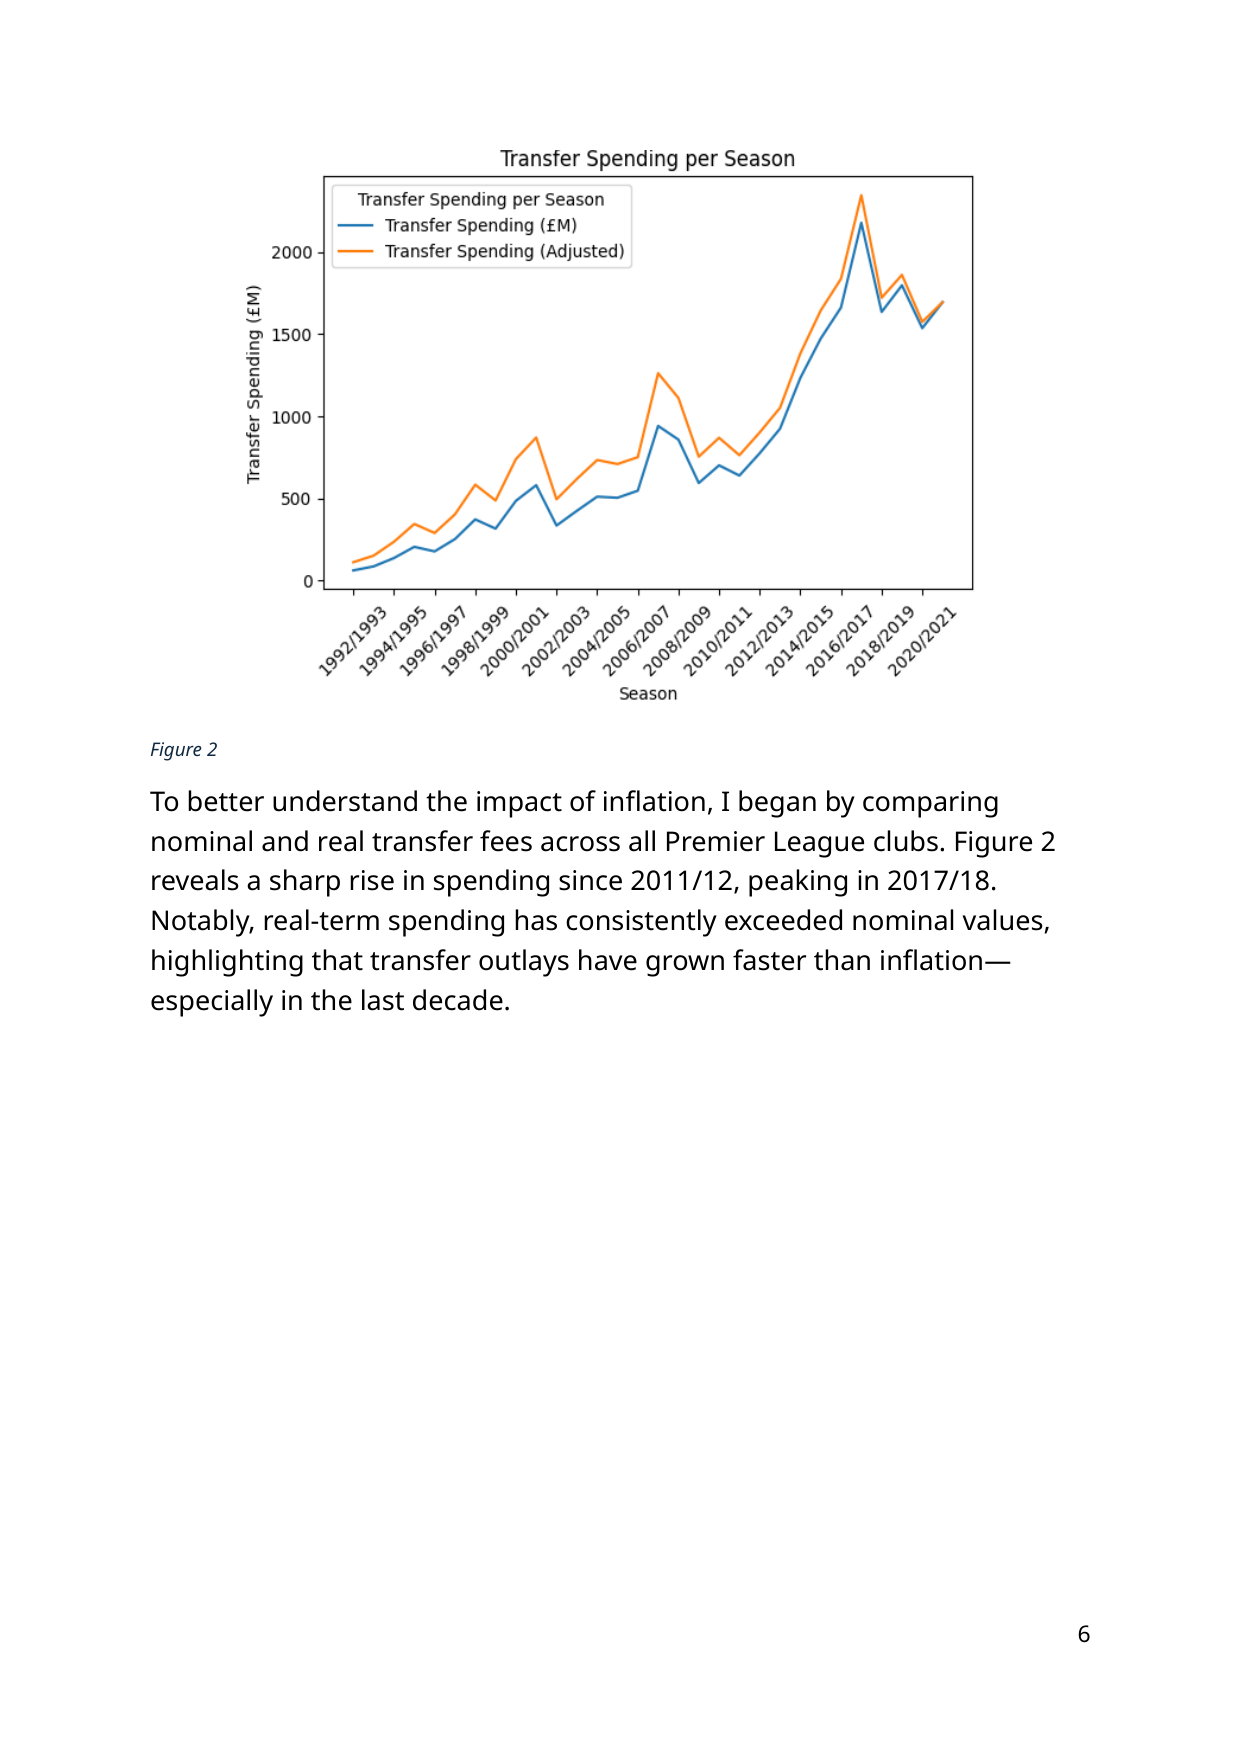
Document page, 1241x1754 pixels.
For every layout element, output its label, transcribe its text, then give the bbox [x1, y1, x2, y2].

picture [213, 150, 1028, 717]
text Figure 2 [150, 736, 1090, 761]
text To better understand the impact of inflation, I began by comparing nominal and real transfer fees across all Premier League clubs. Figure 2 reveals a sharp rise in spending since 2011/12, peaking in 2017/18. Notably, real-term spending has consistently exceeded nominal values, highlighting that transfer outlays have grown faster than inflation—especially in the last decade. [150, 782, 1090, 1018]
